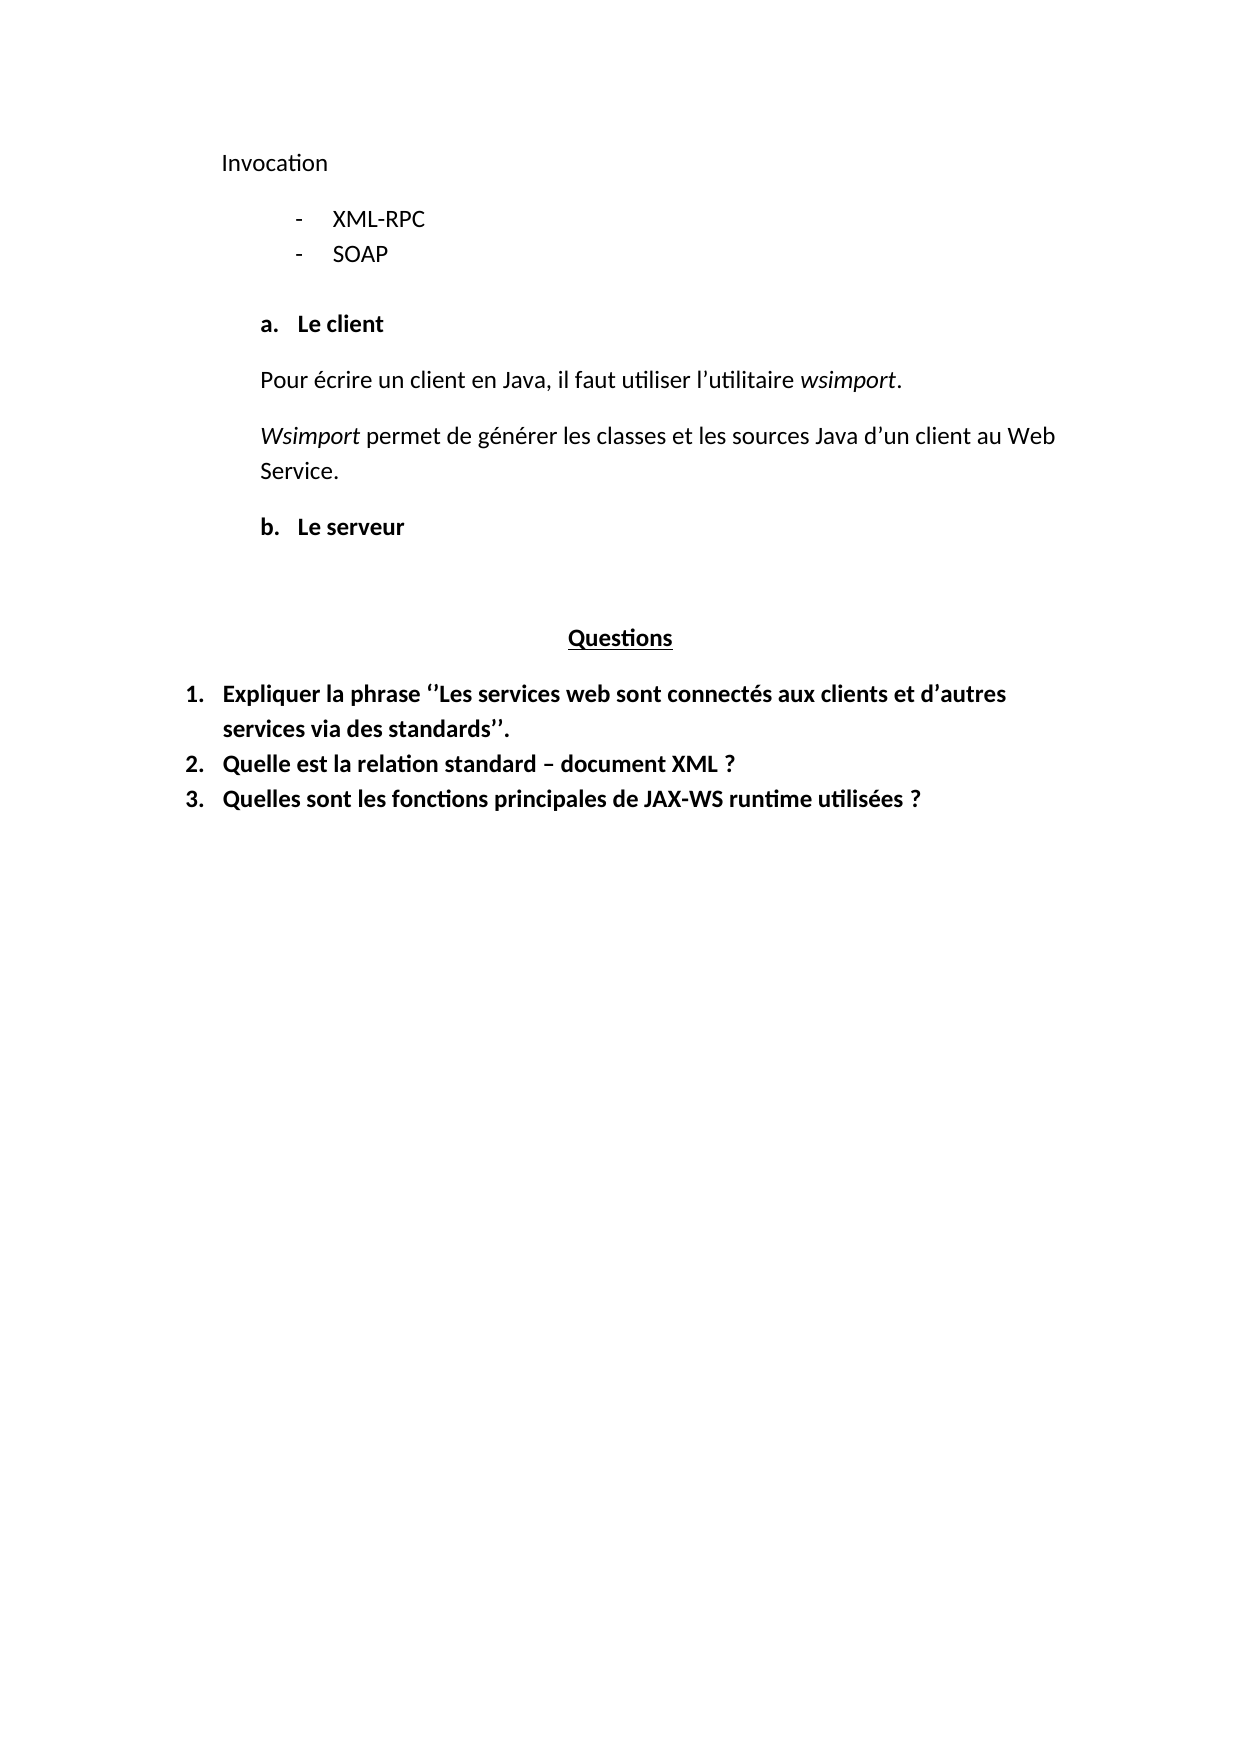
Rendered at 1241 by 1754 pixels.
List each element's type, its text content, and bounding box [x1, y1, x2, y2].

list Le serveur [260, 511, 1093, 541]
list SOAP [295, 238, 1093, 269]
list Expliquer la phrase ‘’Les services web sont connectés aux clients et d’autres services via des standards’’. [185, 678, 1093, 744]
text Invocation [221, 148, 1093, 178]
list Quelle est la relation standard – document XML ? [185, 748, 1093, 779]
text Questions [148, 623, 1093, 653]
text Wsimport permet de générer les classes et les sources Java d’un client au Web Service. [260, 420, 1093, 486]
list Quelles sont les fonctions principales de JAX-WS runtime utilisées ? [185, 783, 1093, 814]
list XML-RPC [295, 203, 1093, 234]
text Pour écrire un client en Java, il faut utiliser l’utilitaire wsimport. [260, 364, 1093, 395]
list Le client [260, 308, 1093, 339]
